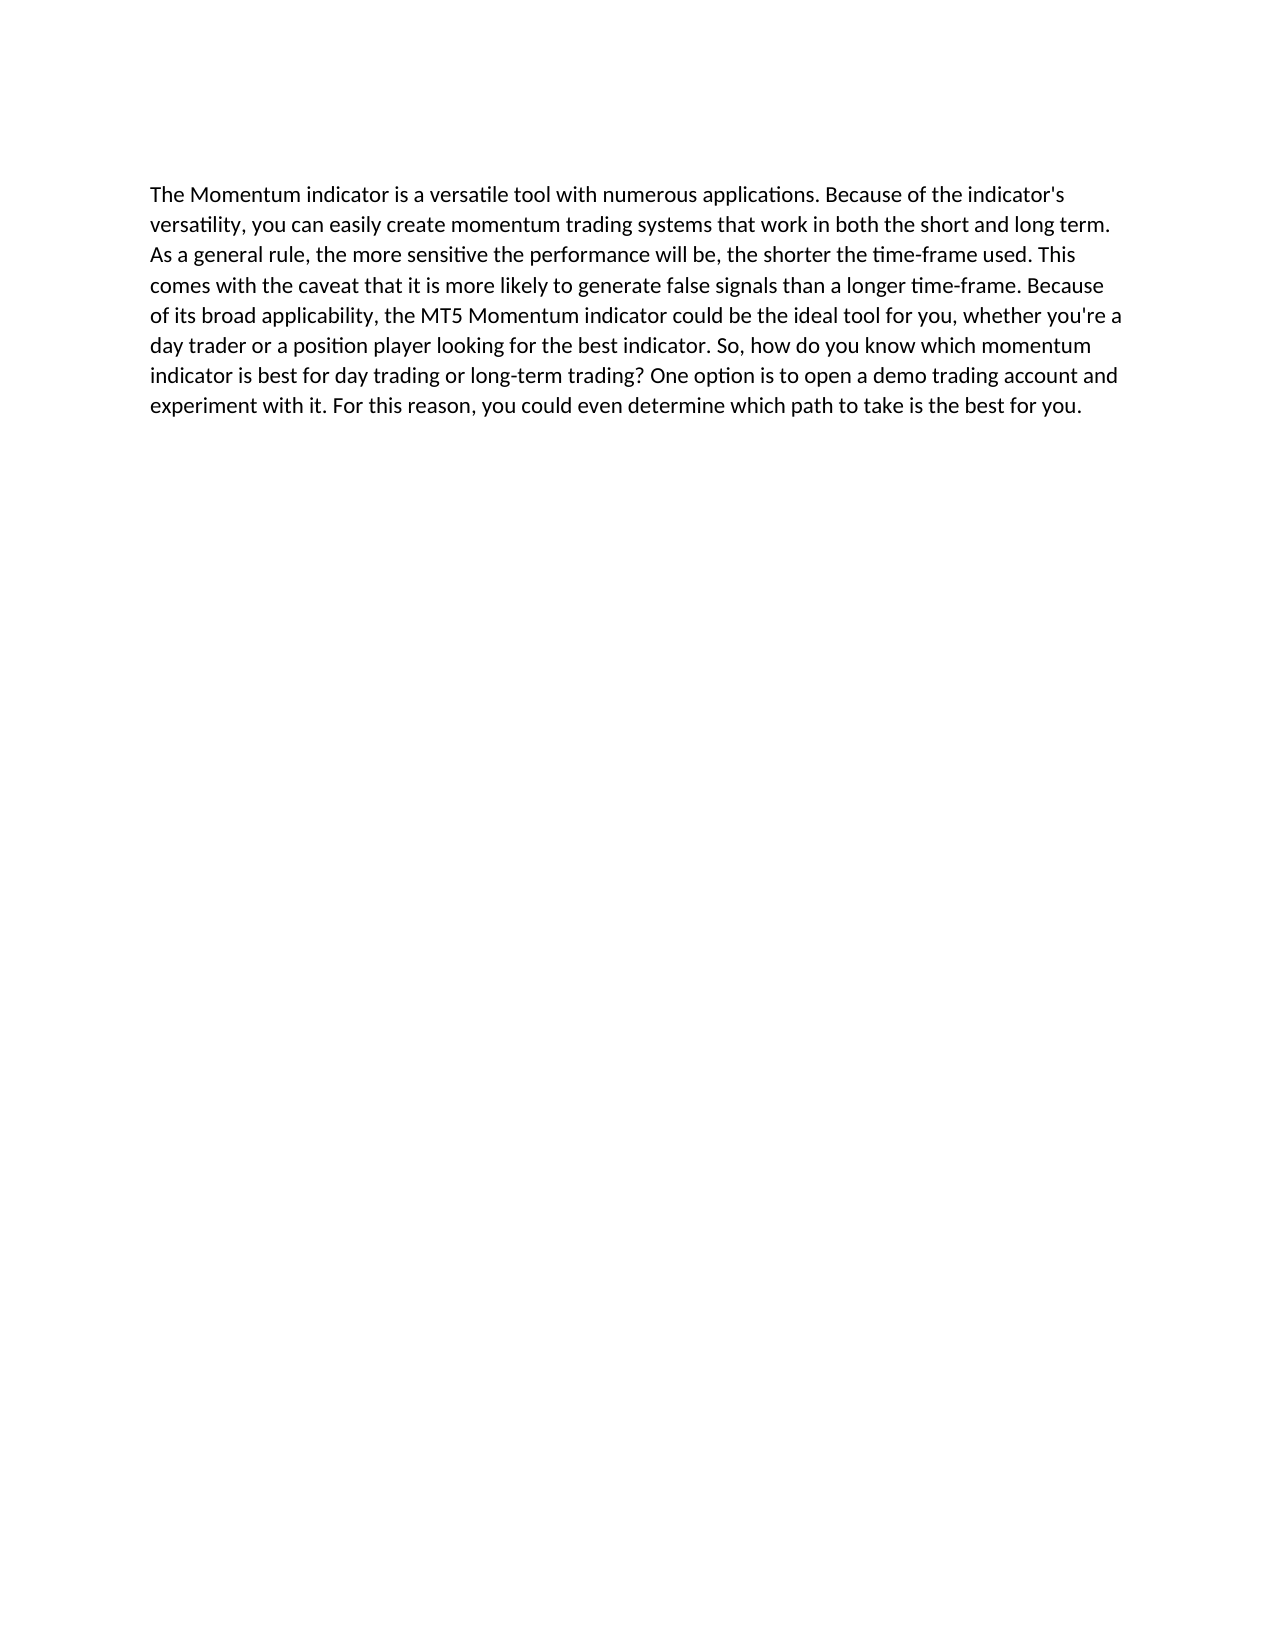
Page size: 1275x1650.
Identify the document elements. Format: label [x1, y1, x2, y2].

text [150, 150, 1125, 420]
